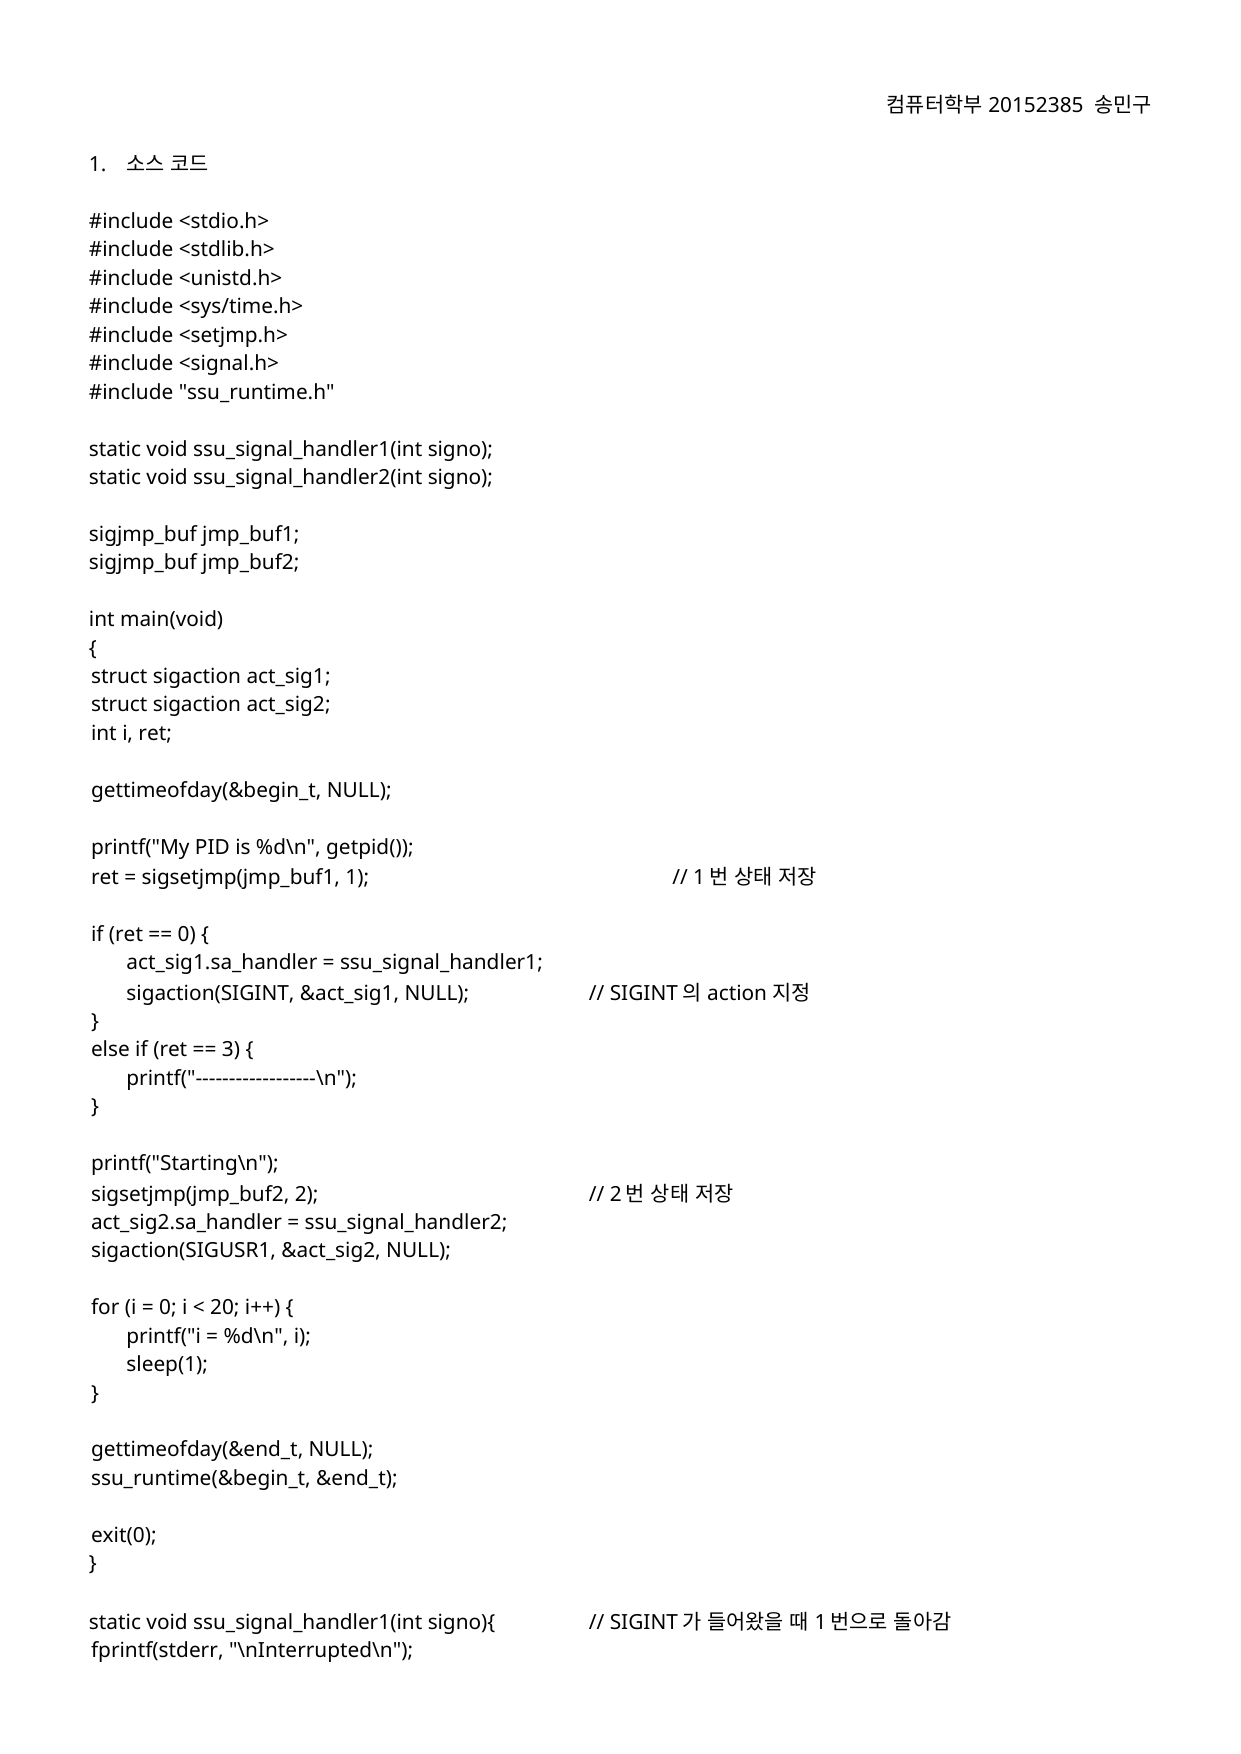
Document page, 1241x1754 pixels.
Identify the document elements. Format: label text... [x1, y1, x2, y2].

text exit(0); [89, 1520, 1152, 1548]
text gettimeofday(&end_t, NULL); [89, 1434, 1152, 1463]
text act_sig1.sa_handler = ssu_signal_handler1; [89, 947, 1152, 976]
text } [89, 1548, 1152, 1577]
text #include <stdio.h> [89, 206, 1152, 234]
text gettimeofday(&begin_t, NULL); [89, 775, 1152, 803]
text else if (ret == 3) { [89, 1034, 1152, 1063]
text for (i = 0; i < 20; i++) { [89, 1292, 1152, 1321]
text #include "ssu_runtime.h" [89, 377, 1152, 405]
text act_sig2.sa_handler = ssu_signal_handler2; [89, 1207, 1152, 1236]
text if (ret == 0) { [89, 919, 1152, 947]
text sigaction(SIGINT, &act_sig1, NULL); // SIGINT의 action 지정 [89, 976, 1152, 1006]
text } [89, 1378, 1152, 1406]
text sigjmp_buf jmp_buf1; [89, 519, 1152, 547]
text static void ssu_signal_handler1(int signo){ // SIGINT가 들어왔을 때 1번으로 돌아감 [89, 1605, 1152, 1636]
text } [89, 1006, 1152, 1034]
text ssu_runtime(&begin_t, &end_t); [89, 1463, 1152, 1491]
text fprintf(stderr, "\nInterrupted\n"); [89, 1636, 1152, 1664]
text struct sigaction act_sig1; [89, 661, 1152, 689]
text sigjmp_buf jmp_buf2; [89, 547, 1152, 576]
text #include <signal.h> [89, 348, 1152, 377]
text static void ssu_signal_handler2(int signo); [89, 462, 1152, 491]
text sigsetjmp(jmp_buf2, 2); // 2번 상태 저장 [89, 1177, 1152, 1207]
text printf("i = %d\n", i); [89, 1321, 1152, 1349]
text int main(void) [89, 604, 1152, 633]
text sigaction(SIGUSR1, &act_sig2, NULL); [89, 1236, 1152, 1264]
text printf("My PID is %d\n", getpid()); [89, 832, 1152, 860]
text #include <setjmp.h> [89, 320, 1152, 348]
text int i, ret; [89, 718, 1152, 746]
text #include <sys/time.h> [89, 291, 1152, 320]
text #include <unistd.h> [89, 263, 1152, 291]
text #include <stdlib.h> [89, 234, 1152, 263]
text static void ssu_signal_handler1(int signo); [89, 434, 1152, 462]
text { [89, 633, 1152, 661]
text 컴퓨터학부 20152385 송민구 [89, 89, 1152, 119]
list 소스 코드 [89, 147, 1152, 178]
text ret = sigsetjmp(jmp_buf1, 1); // 1번 상태 저장 [89, 860, 1152, 891]
text printf("Starting\n"); [89, 1148, 1152, 1177]
text struct sigaction act_sig2; [89, 689, 1152, 718]
text printf("------------------\n"); [89, 1063, 1152, 1091]
text sleep(1); [89, 1349, 1152, 1378]
text } [89, 1091, 1152, 1120]
